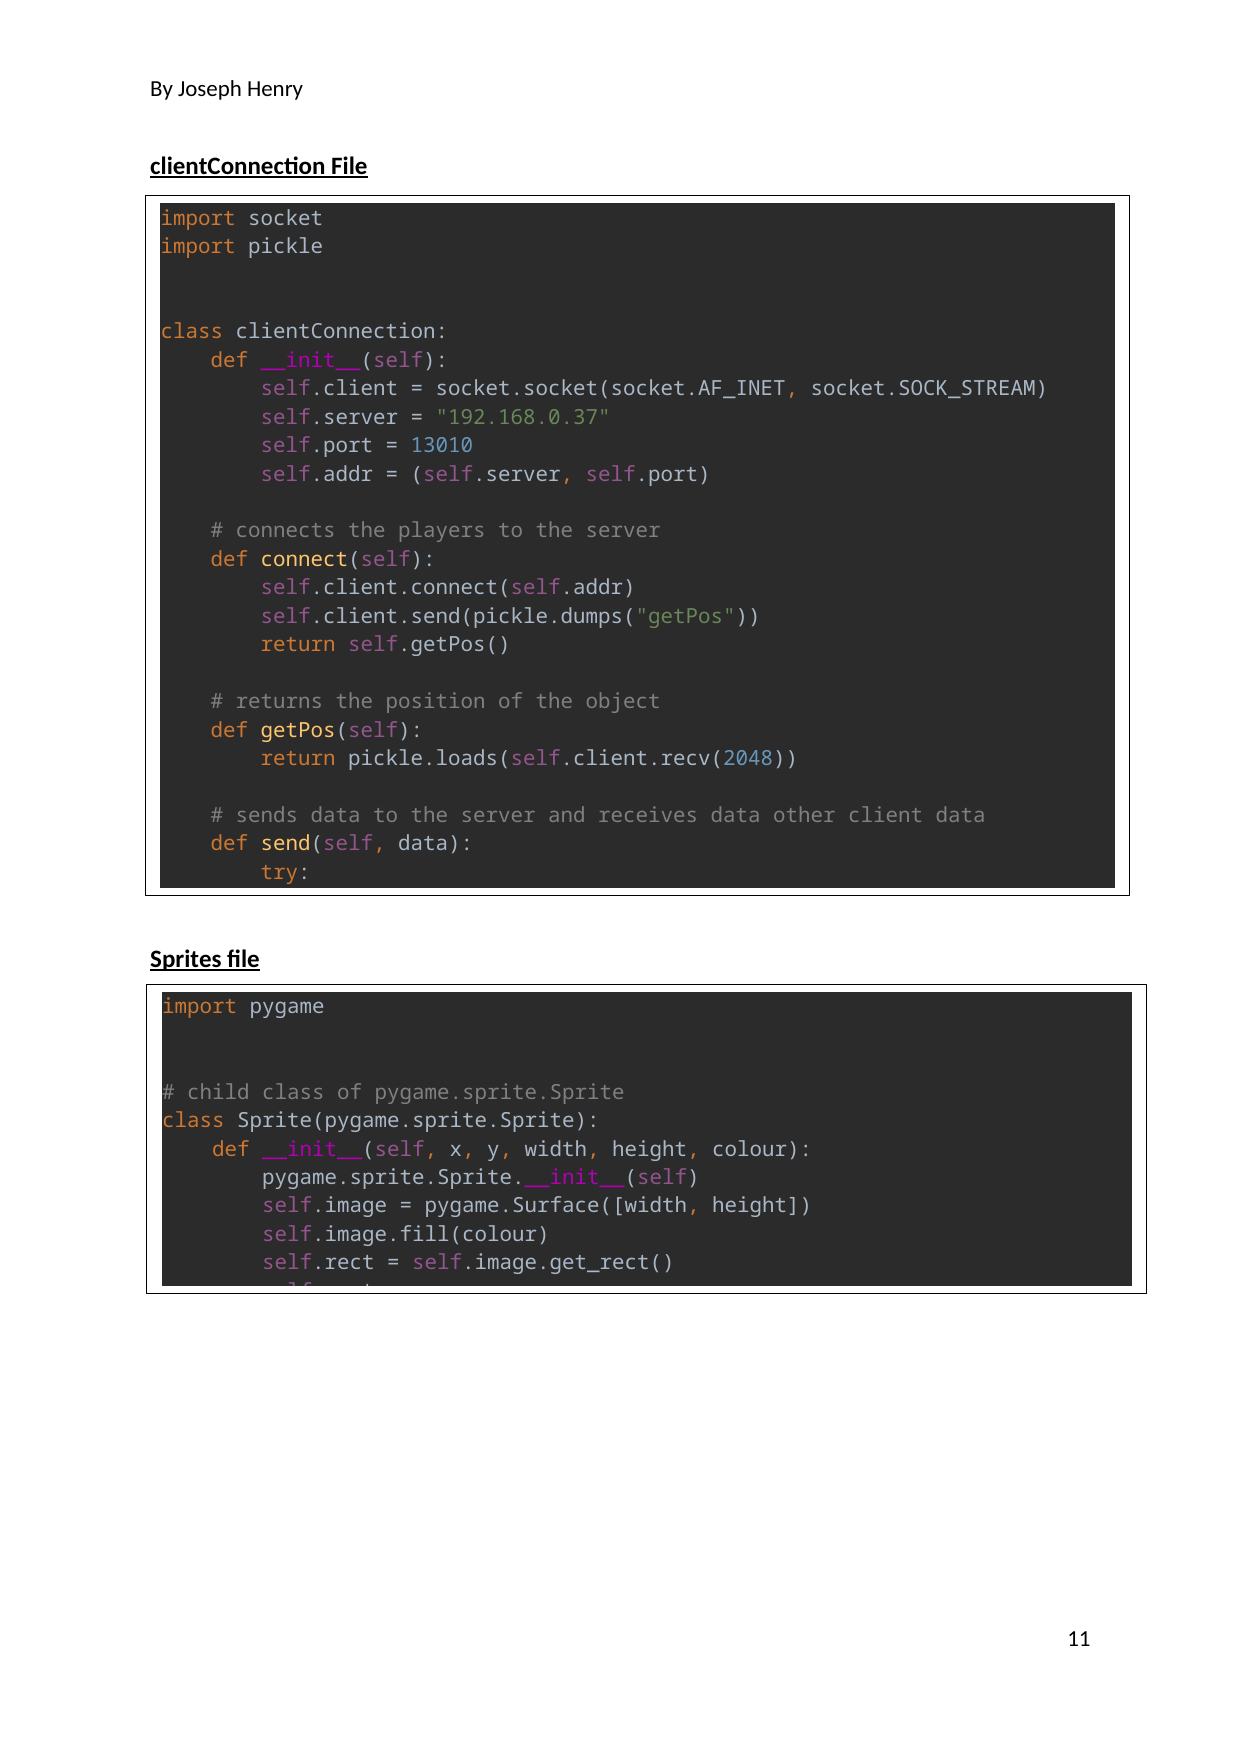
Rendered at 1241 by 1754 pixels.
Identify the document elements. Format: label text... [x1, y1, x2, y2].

text clientConnection File [150, 150, 1090, 181]
text Sprites file [150, 943, 1090, 974]
